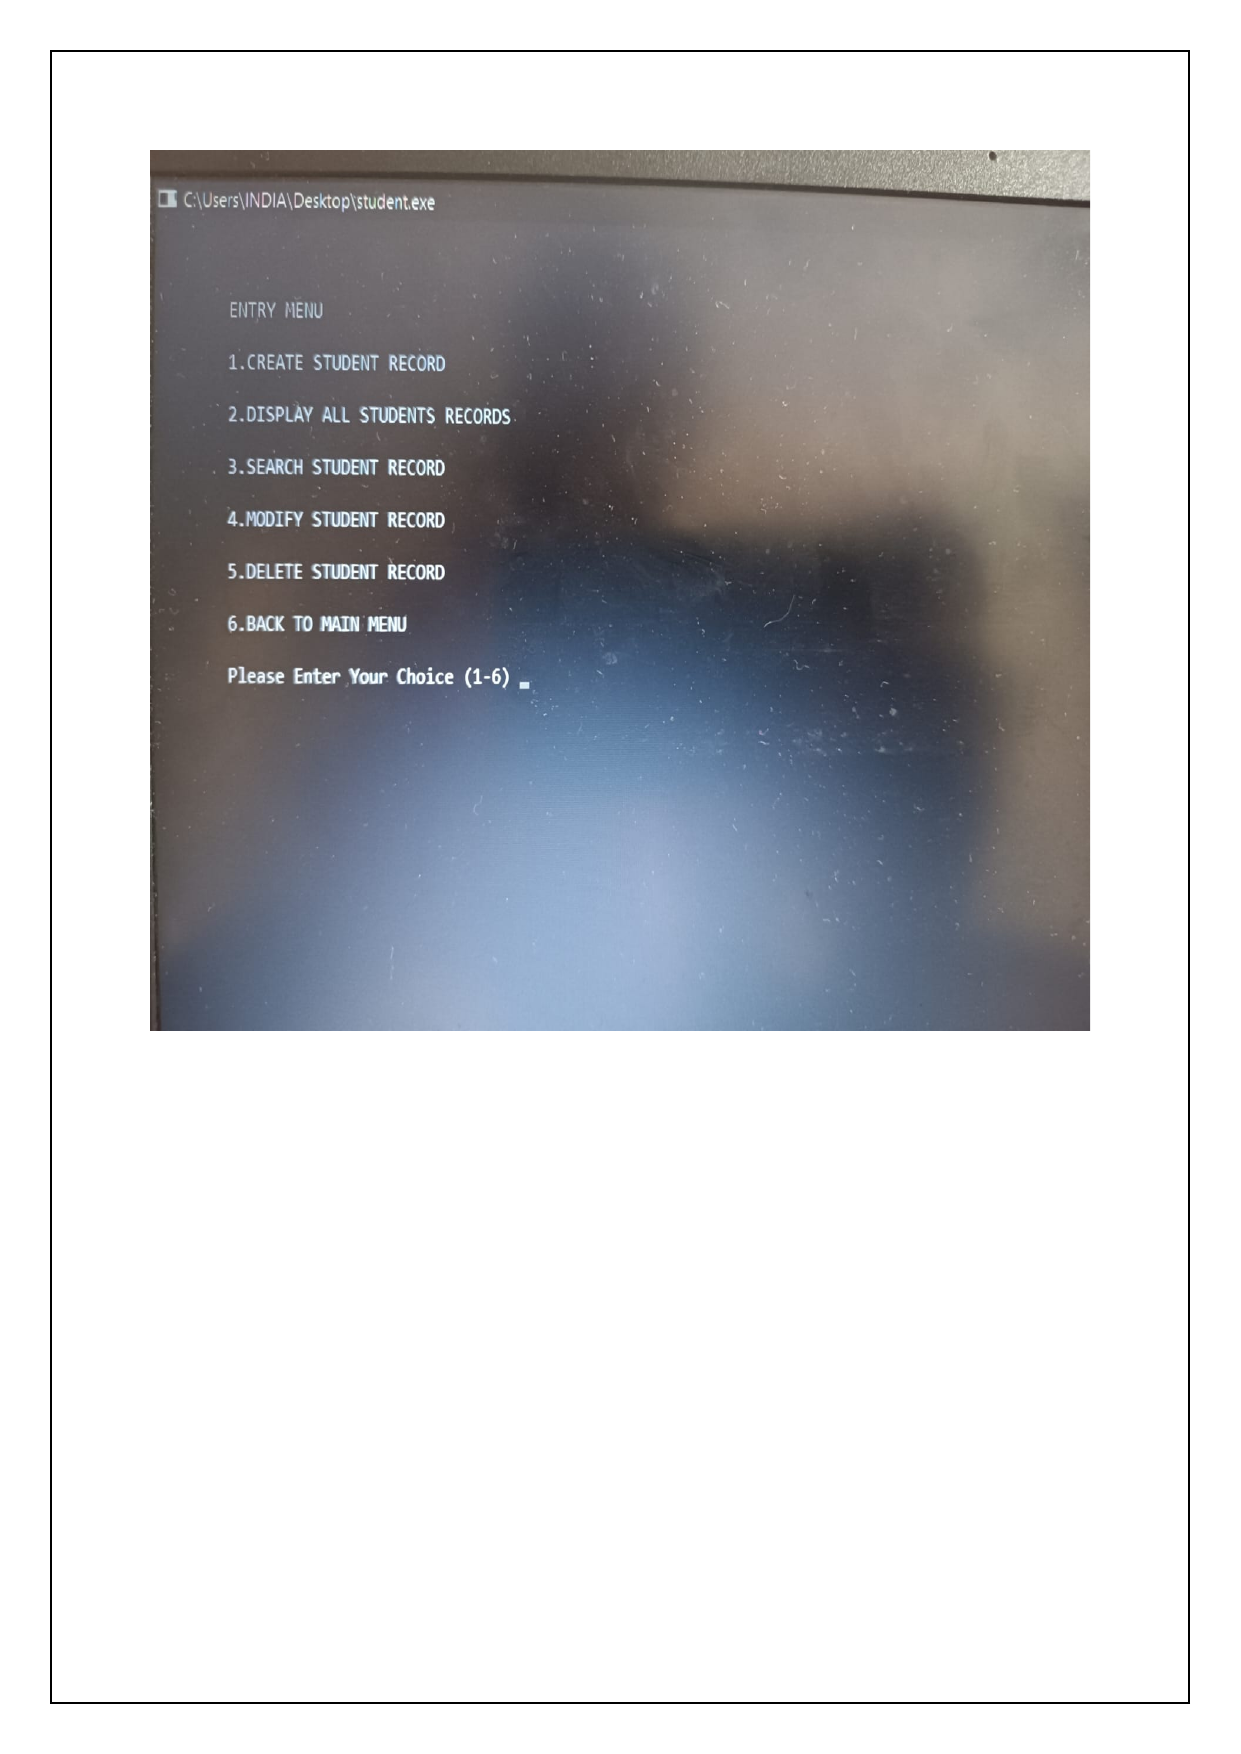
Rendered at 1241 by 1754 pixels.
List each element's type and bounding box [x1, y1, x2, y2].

picture [150, 150, 1091, 1031]
